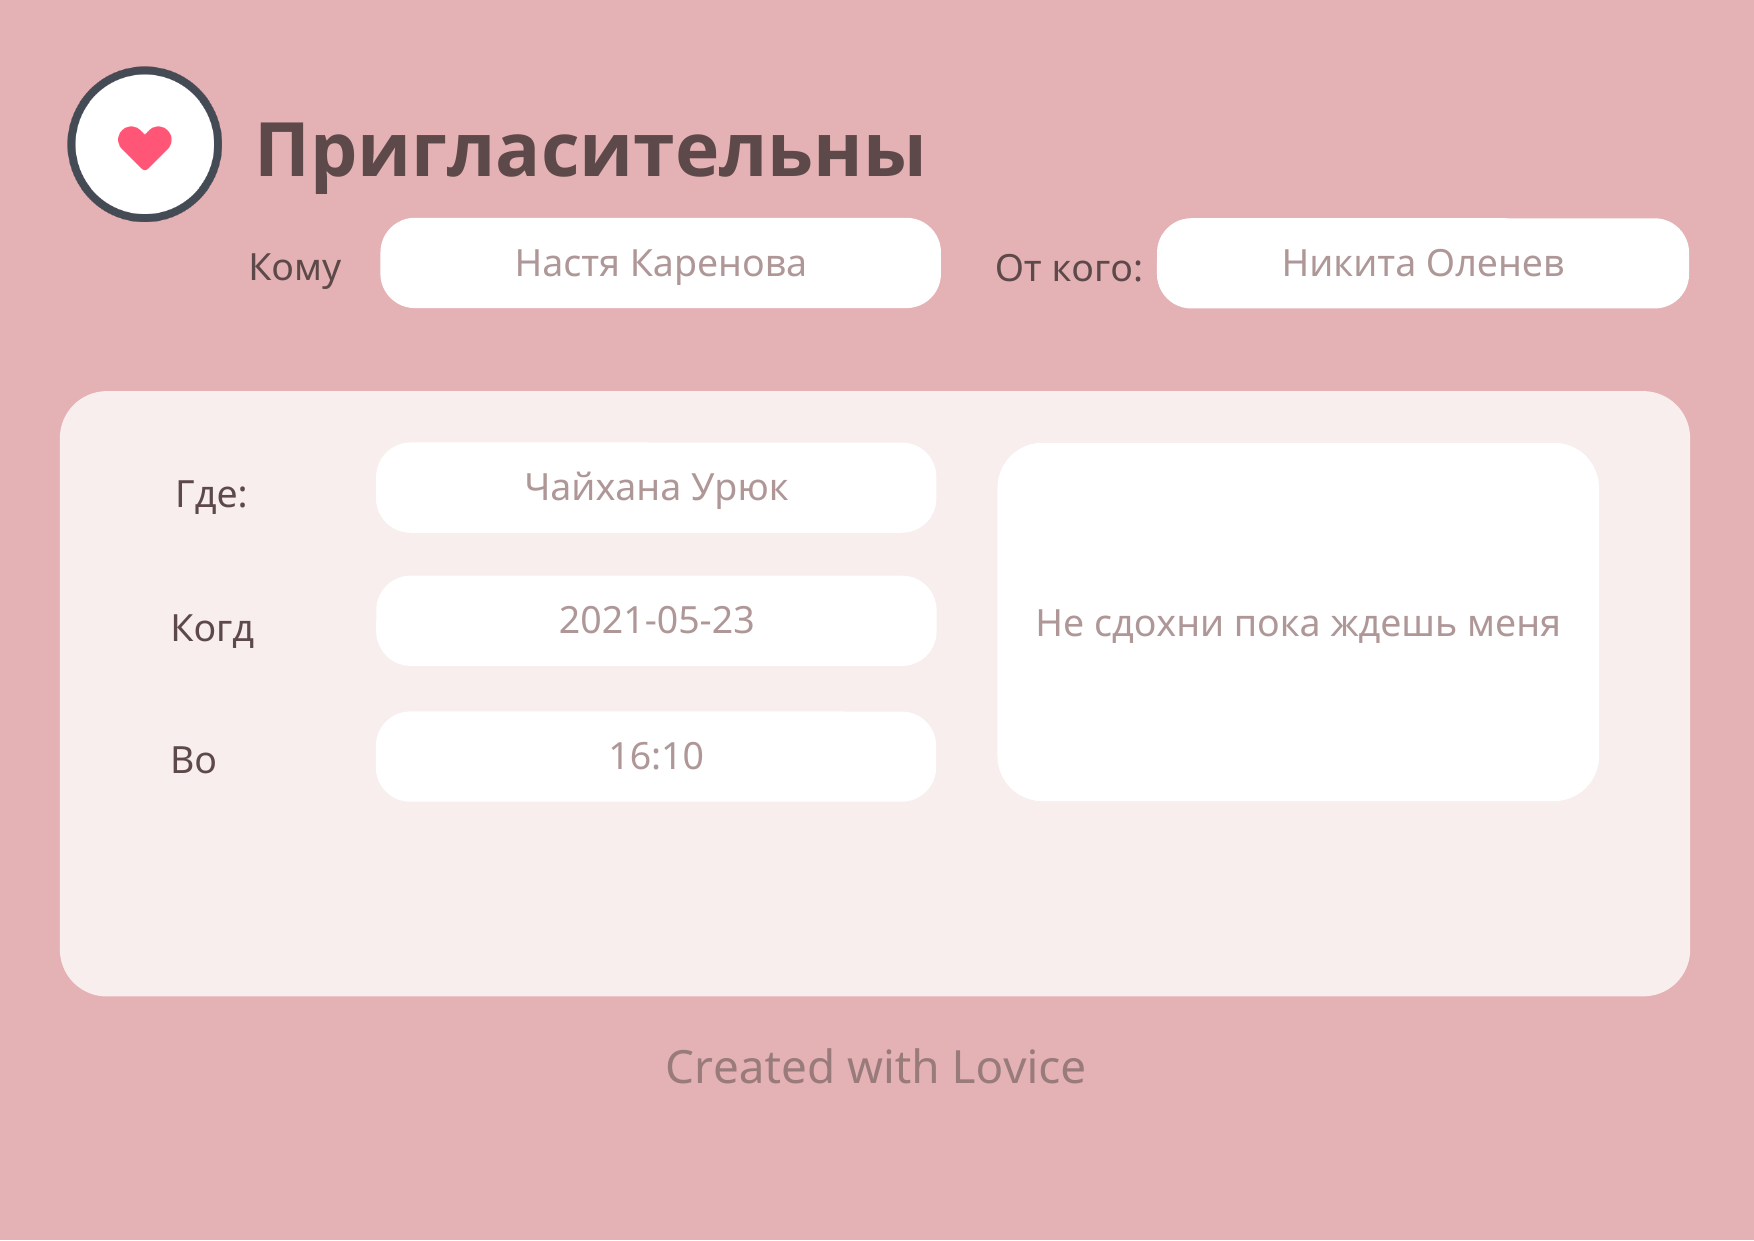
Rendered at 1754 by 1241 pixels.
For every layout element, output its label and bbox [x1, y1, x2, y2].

picture [59, 59, 230, 230]
